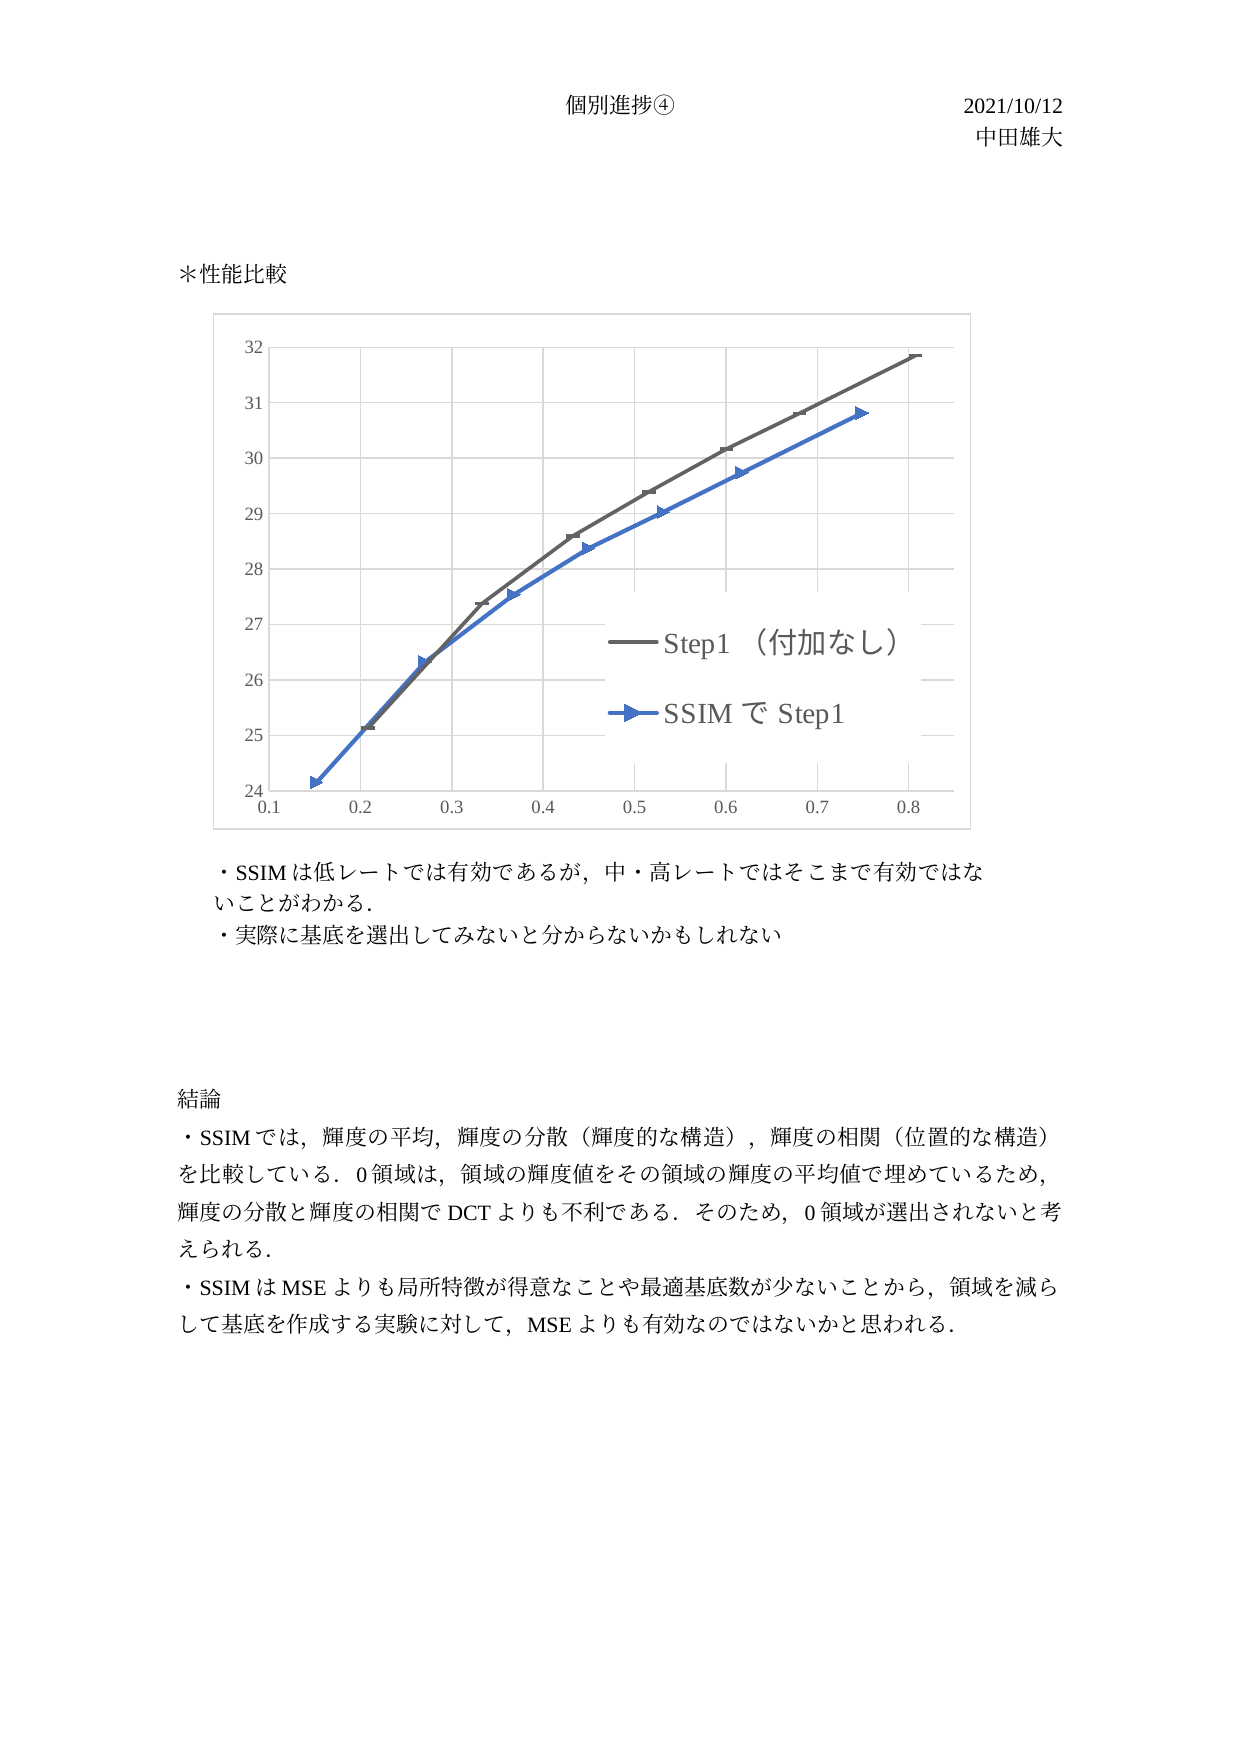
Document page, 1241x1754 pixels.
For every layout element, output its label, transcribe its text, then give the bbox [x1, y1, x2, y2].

text ・SSIMはMSEよりも局所特徴が得意なことや最適基底数が少ないことから，領域を減らして基底を作成する実験に対して，MSEよりも有効なのではないかと思われる． [177, 1267, 1063, 1342]
text 結論 [177, 1079, 1063, 1117]
text ・SSIMでは，輝度の平均，輝度の分散（輝度的な構造），輝度の相関（位置的な構造）を比較している．0領域は，領域の輝度値をその領域の輝度の平均値で埋めているため，輝度の分散と輝度の相関でDCTよりも不利である．そのため，0領域が選出されないと考えられる． [177, 1117, 1063, 1267]
text ＊性能比較 [177, 254, 1063, 292]
